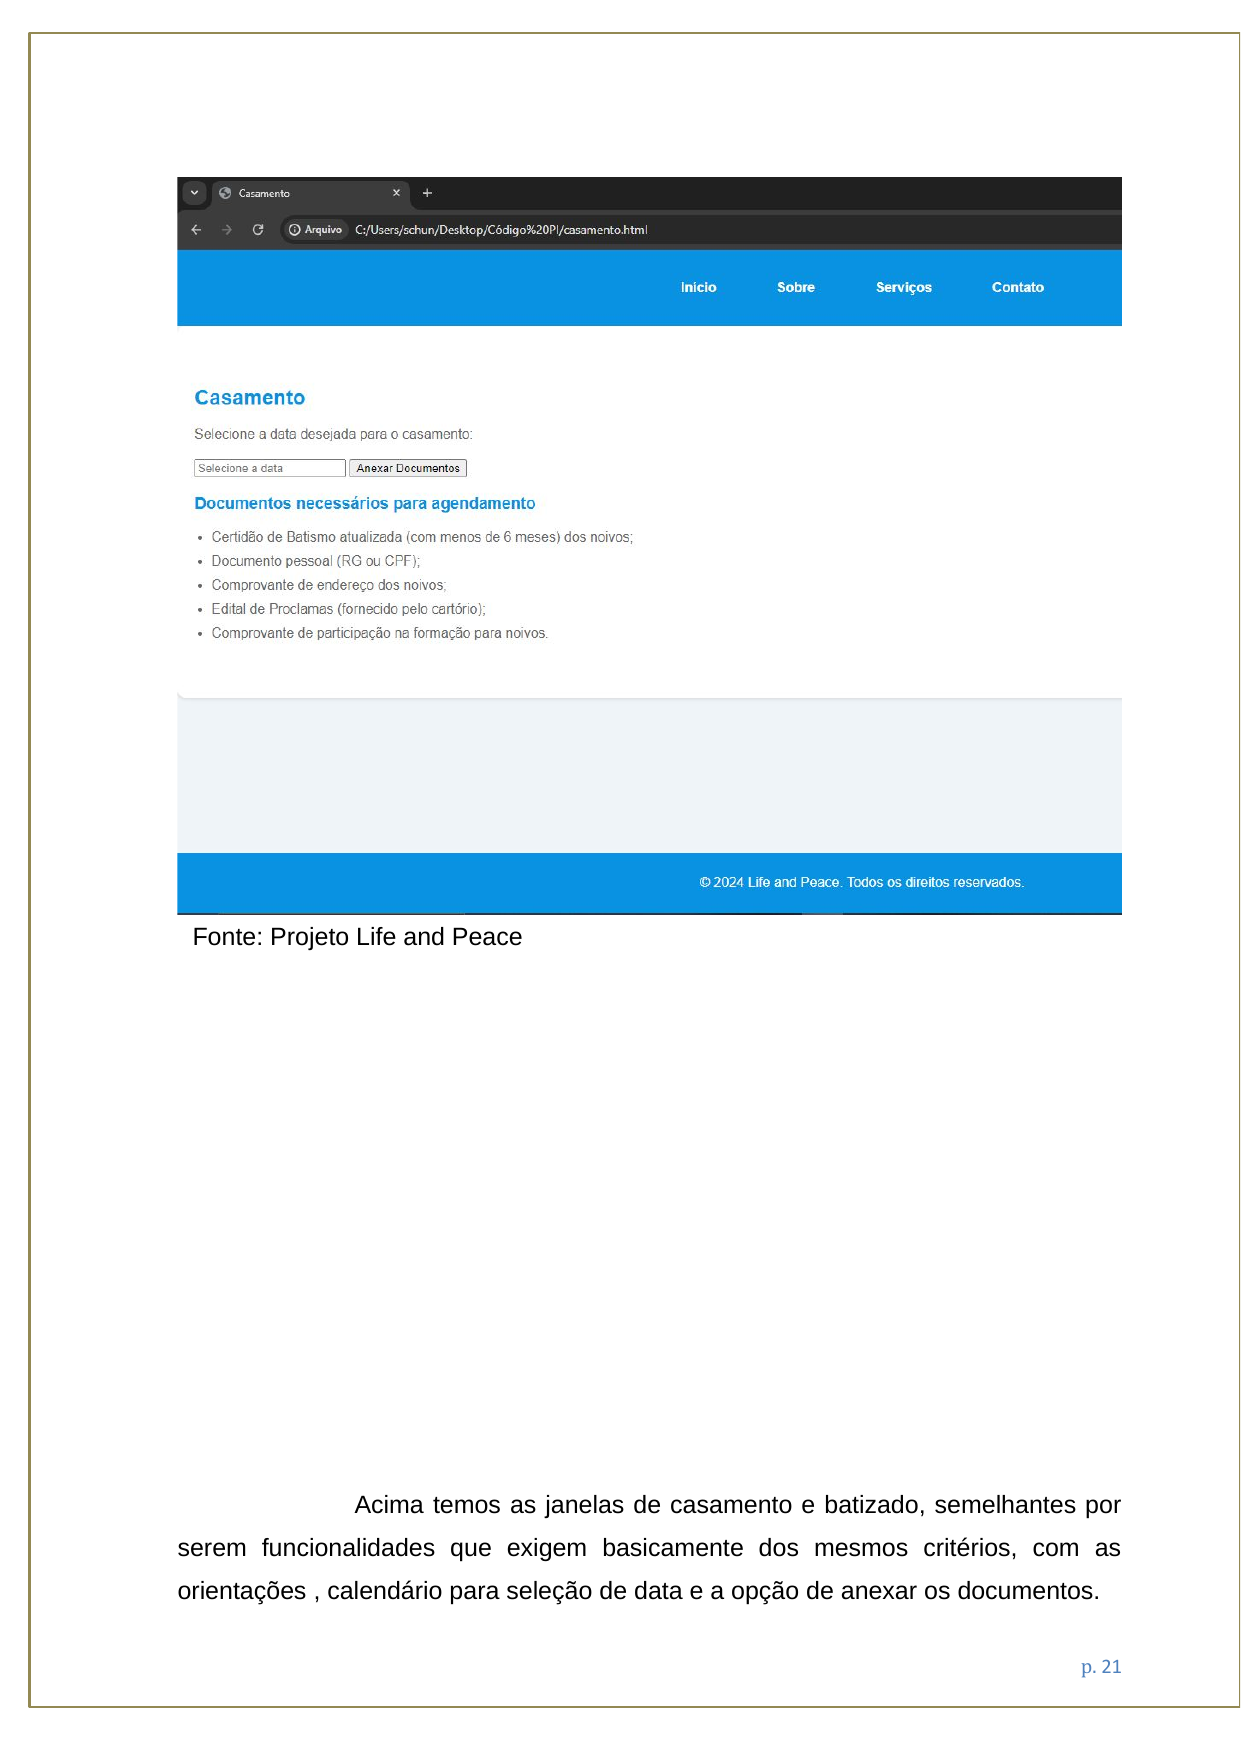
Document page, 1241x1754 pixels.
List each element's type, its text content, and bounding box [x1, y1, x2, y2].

text Acima temos as janelas de casamento e batizado, semelhantes por serem funcionalidades que exigem basicamente dos mesmos critérios, com as orientações , calendário para seleção de data e a opção de anexar os documentos. [177, 1490, 1122, 1605]
picture [177, 177, 1122, 910]
